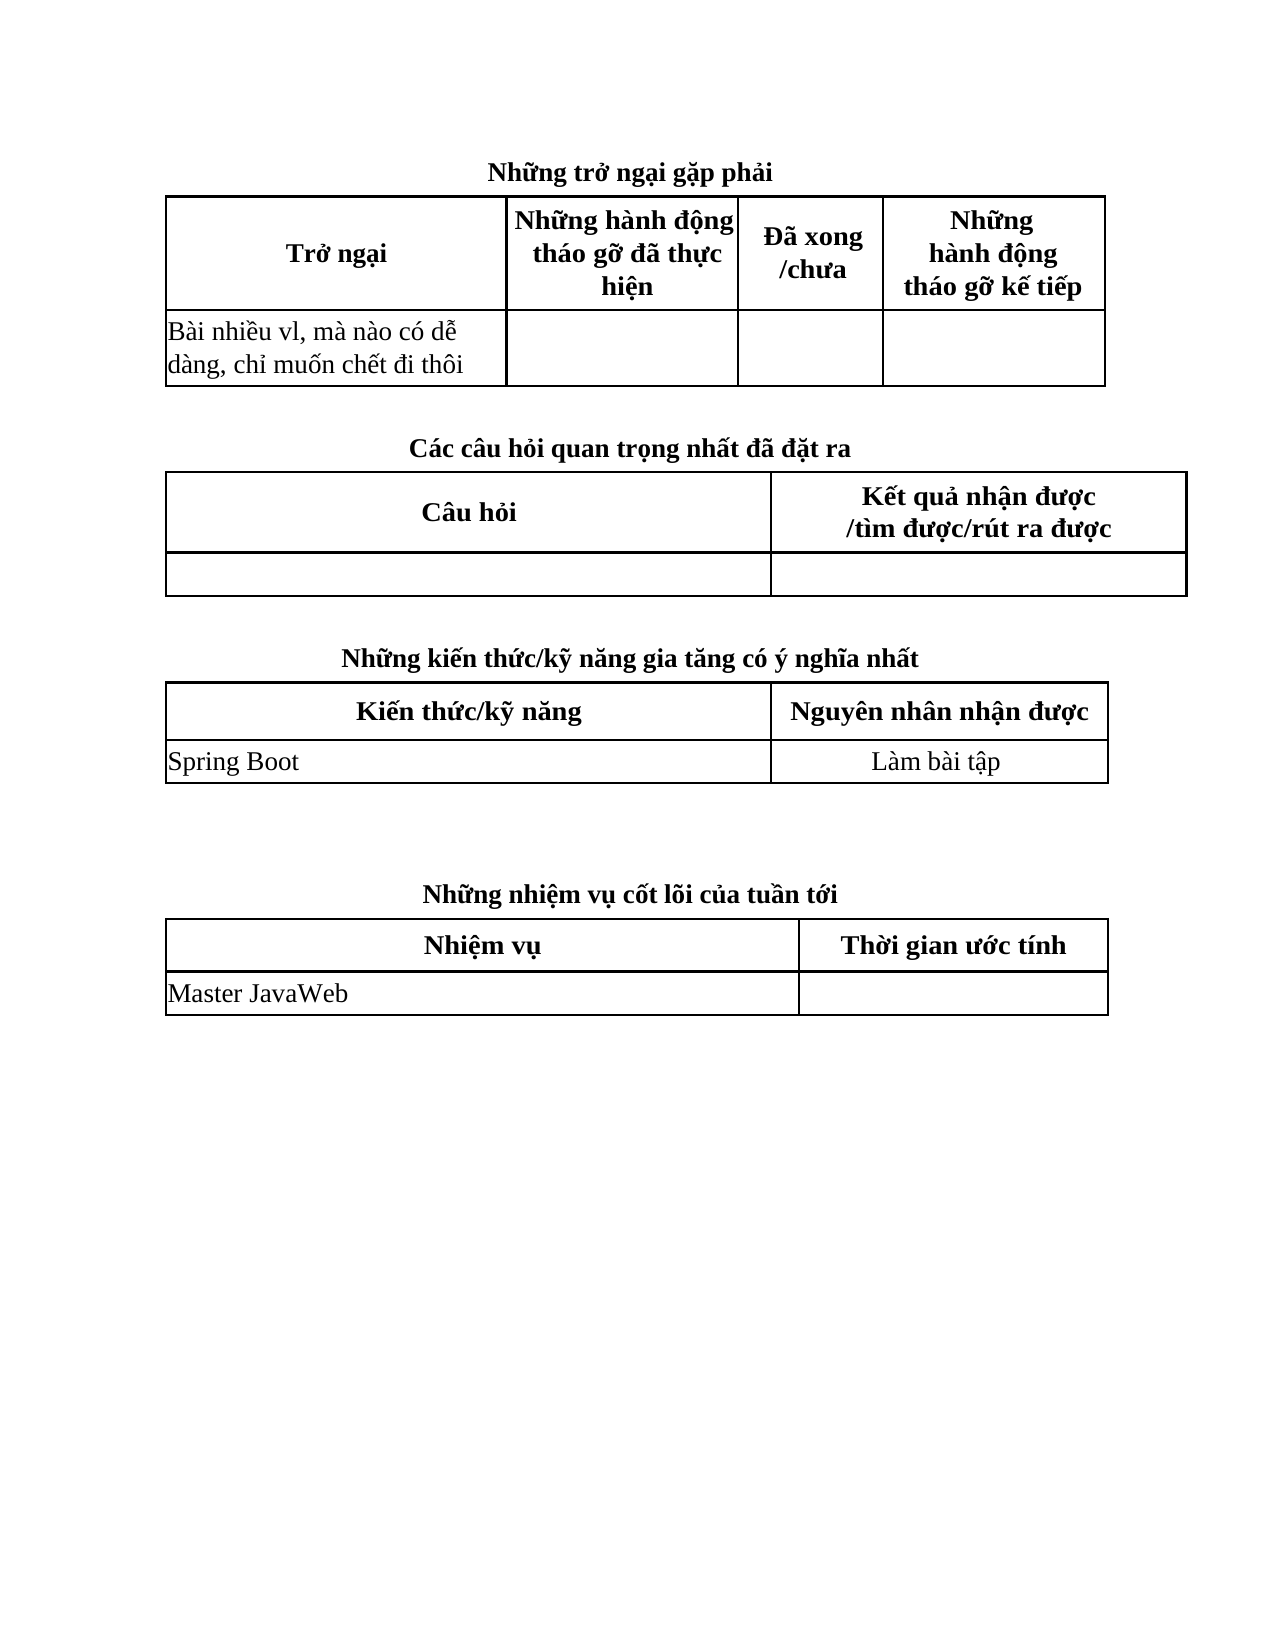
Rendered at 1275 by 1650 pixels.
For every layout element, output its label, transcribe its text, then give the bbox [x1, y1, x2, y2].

text Những kiến thức/kỹ năng gia tăng có ý nghĩa nhất [150, 642, 1110, 673]
table_cell [884, 311, 1104, 384]
text Các câu hỏi quan trọng nhất đã đặt ra [150, 432, 1110, 463]
table_cell [800, 973, 1107, 1014]
table_header Kết quả nhận được /tìm được/rút ra được [772, 473, 1185, 551]
table_header Nhiệm vụ [167, 920, 798, 970]
table_header Câu hỏi [167, 473, 770, 551]
table_header Trở ngại [167, 198, 505, 308]
table_cell Spring Boot [167, 741, 770, 782]
table_cell Làm bài tập [772, 741, 1107, 782]
text Những nhiệm vụ cốt lõi của tuần tới [150, 879, 1110, 910]
table_header Những hành động tháo gỡ đã thực hiện [508, 198, 737, 308]
text Những trở ngại gặp phải [150, 156, 1110, 187]
table_cell Master JavaWeb [167, 973, 798, 1014]
table_header Đã xong /chưa [739, 198, 882, 308]
table_header Thời gian ước tính [800, 920, 1107, 970]
table_cell [739, 311, 882, 384]
table_cell Bài nhiều vl, mà nào có dễ dàng, chỉ muốn chết đi thôi [167, 311, 505, 384]
table_header Những hành động tháo gỡ kế tiếp [884, 198, 1104, 308]
table_cell [772, 554, 1185, 595]
table_cell [508, 311, 737, 384]
table_header Kiến thức/kỹ năng [167, 684, 770, 738]
table_cell [167, 554, 770, 595]
table_header Nguyên nhân nhận được [772, 684, 1107, 738]
